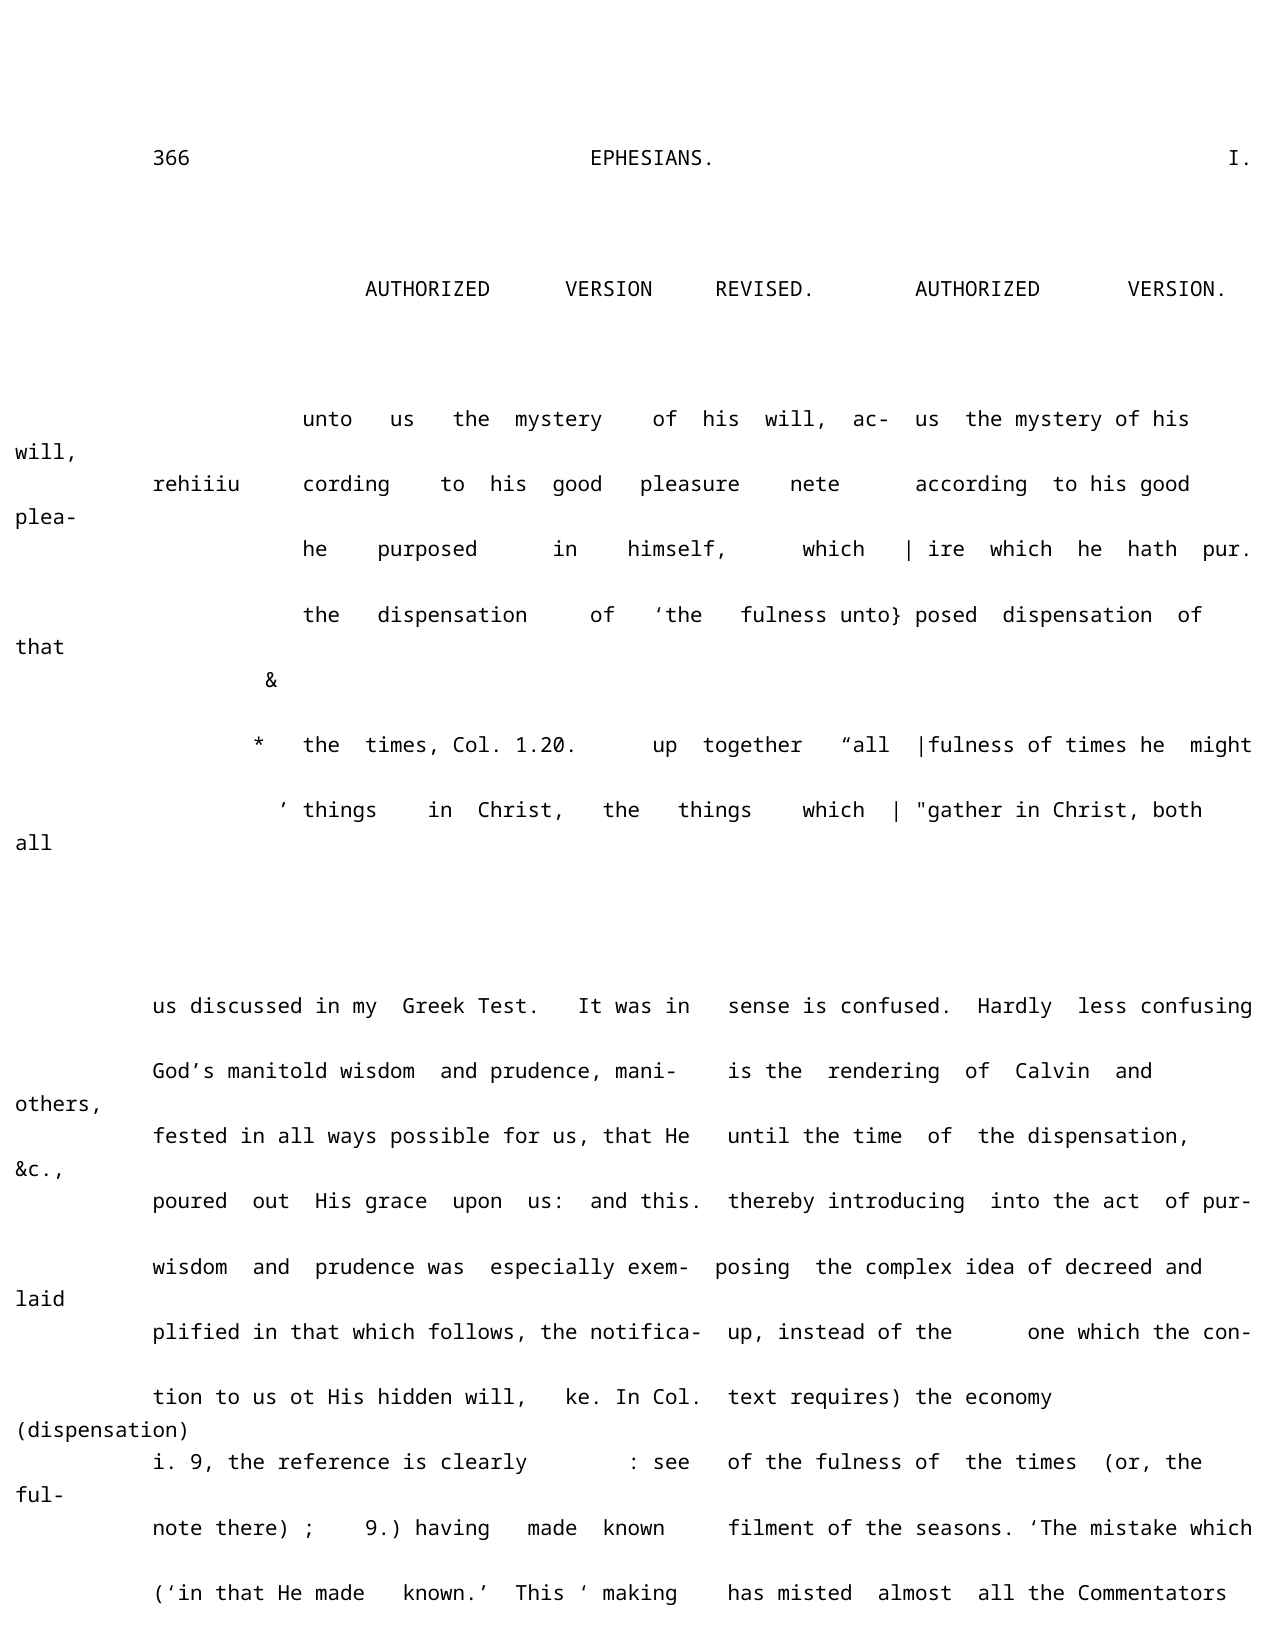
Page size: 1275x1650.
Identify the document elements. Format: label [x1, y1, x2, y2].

text [15, 15, 1260, 1606]
